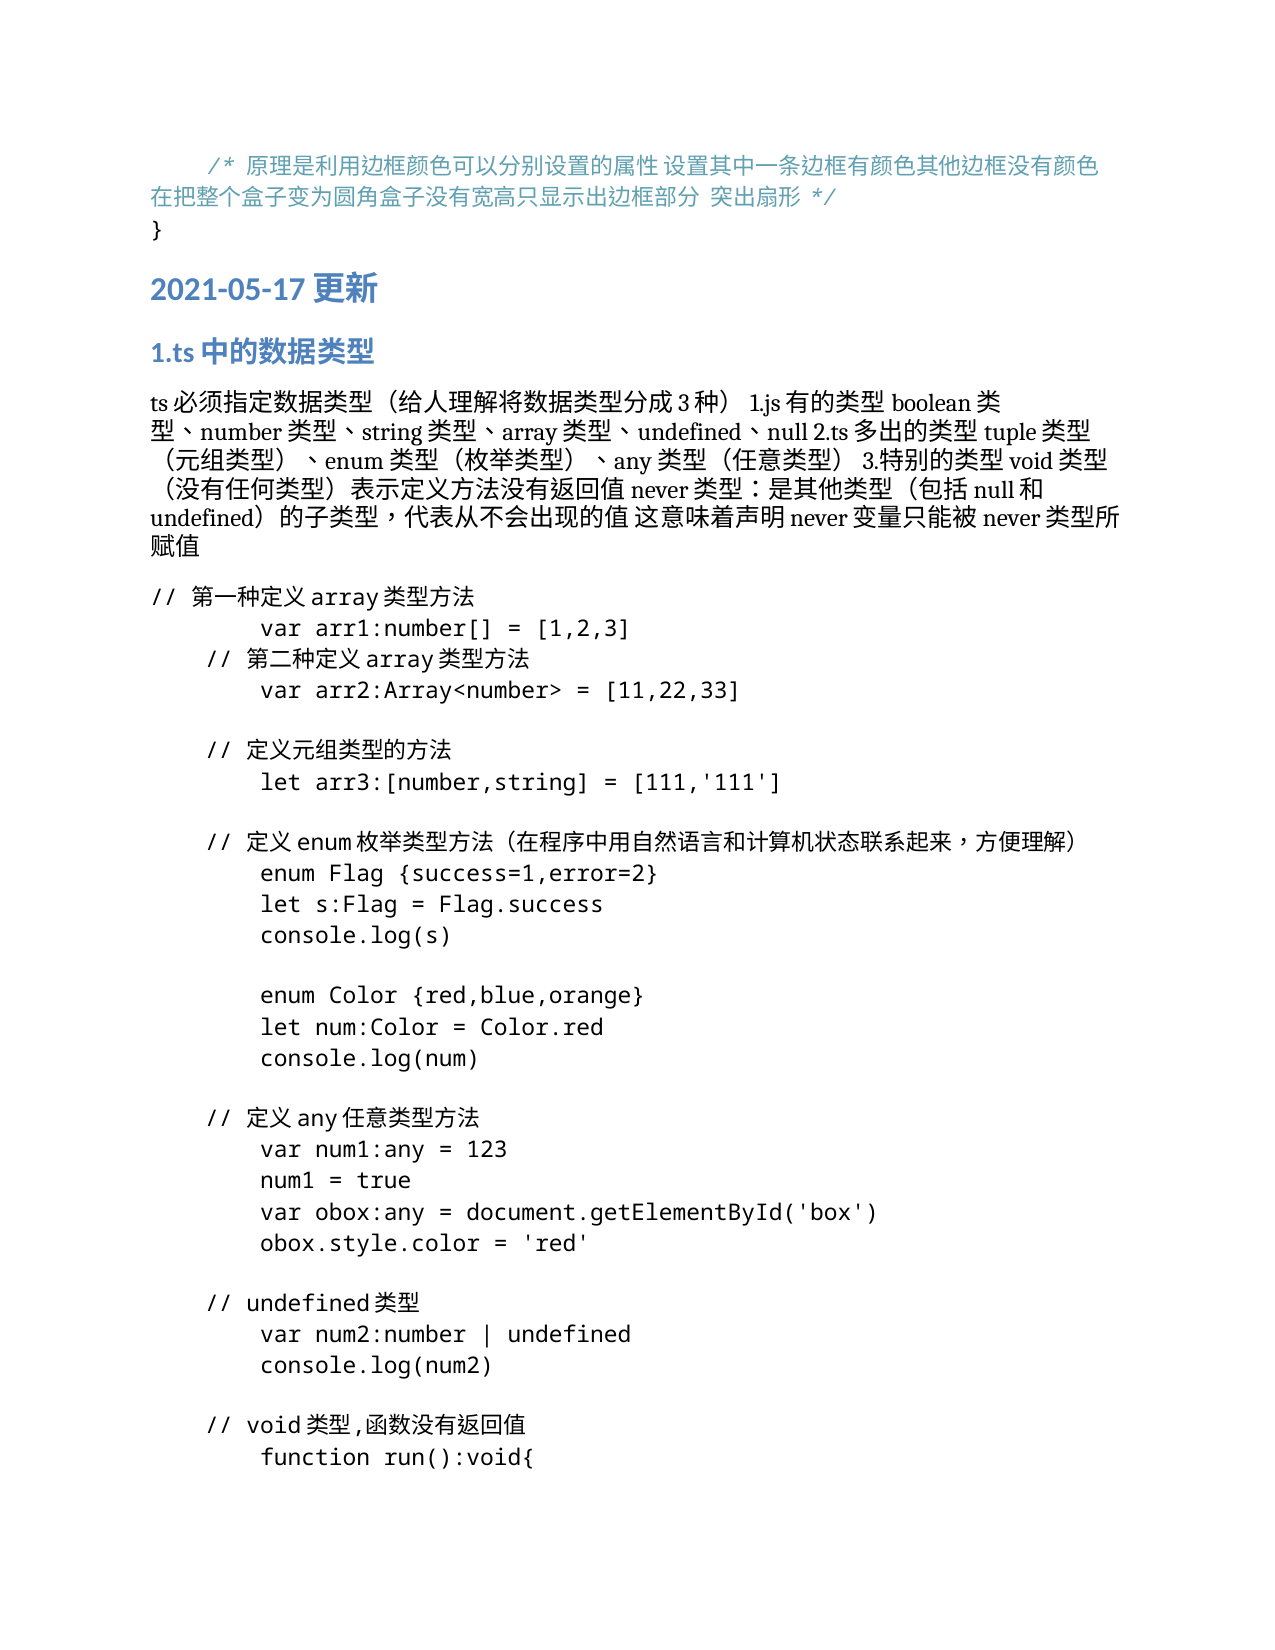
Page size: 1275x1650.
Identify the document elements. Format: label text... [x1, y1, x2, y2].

subtitle 2021-05-17更新 [150, 264, 1125, 310]
subtitle 1.ts中的数据类型 [150, 331, 1125, 371]
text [150, 150, 1125, 244]
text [150, 581, 1125, 1472]
text ts必须指定数据类型（给人理解将数据类型分成3种） 1.js有的类型 boolean类型、number类型、string类型、array类型、undefined、null 2.ts多出的类型 tuple类型（元组类型）、enum类型（枚举类型）、any类型（任意类型） 3.特别的类型 void类型（没有任何类型）表示定义方法没有返回值 never类型：是其他类型（包括null和undefined）的子类型，代表从不会出现的值 这意味着声明never变量只能被never类型所赋值 [150, 389, 1125, 562]
